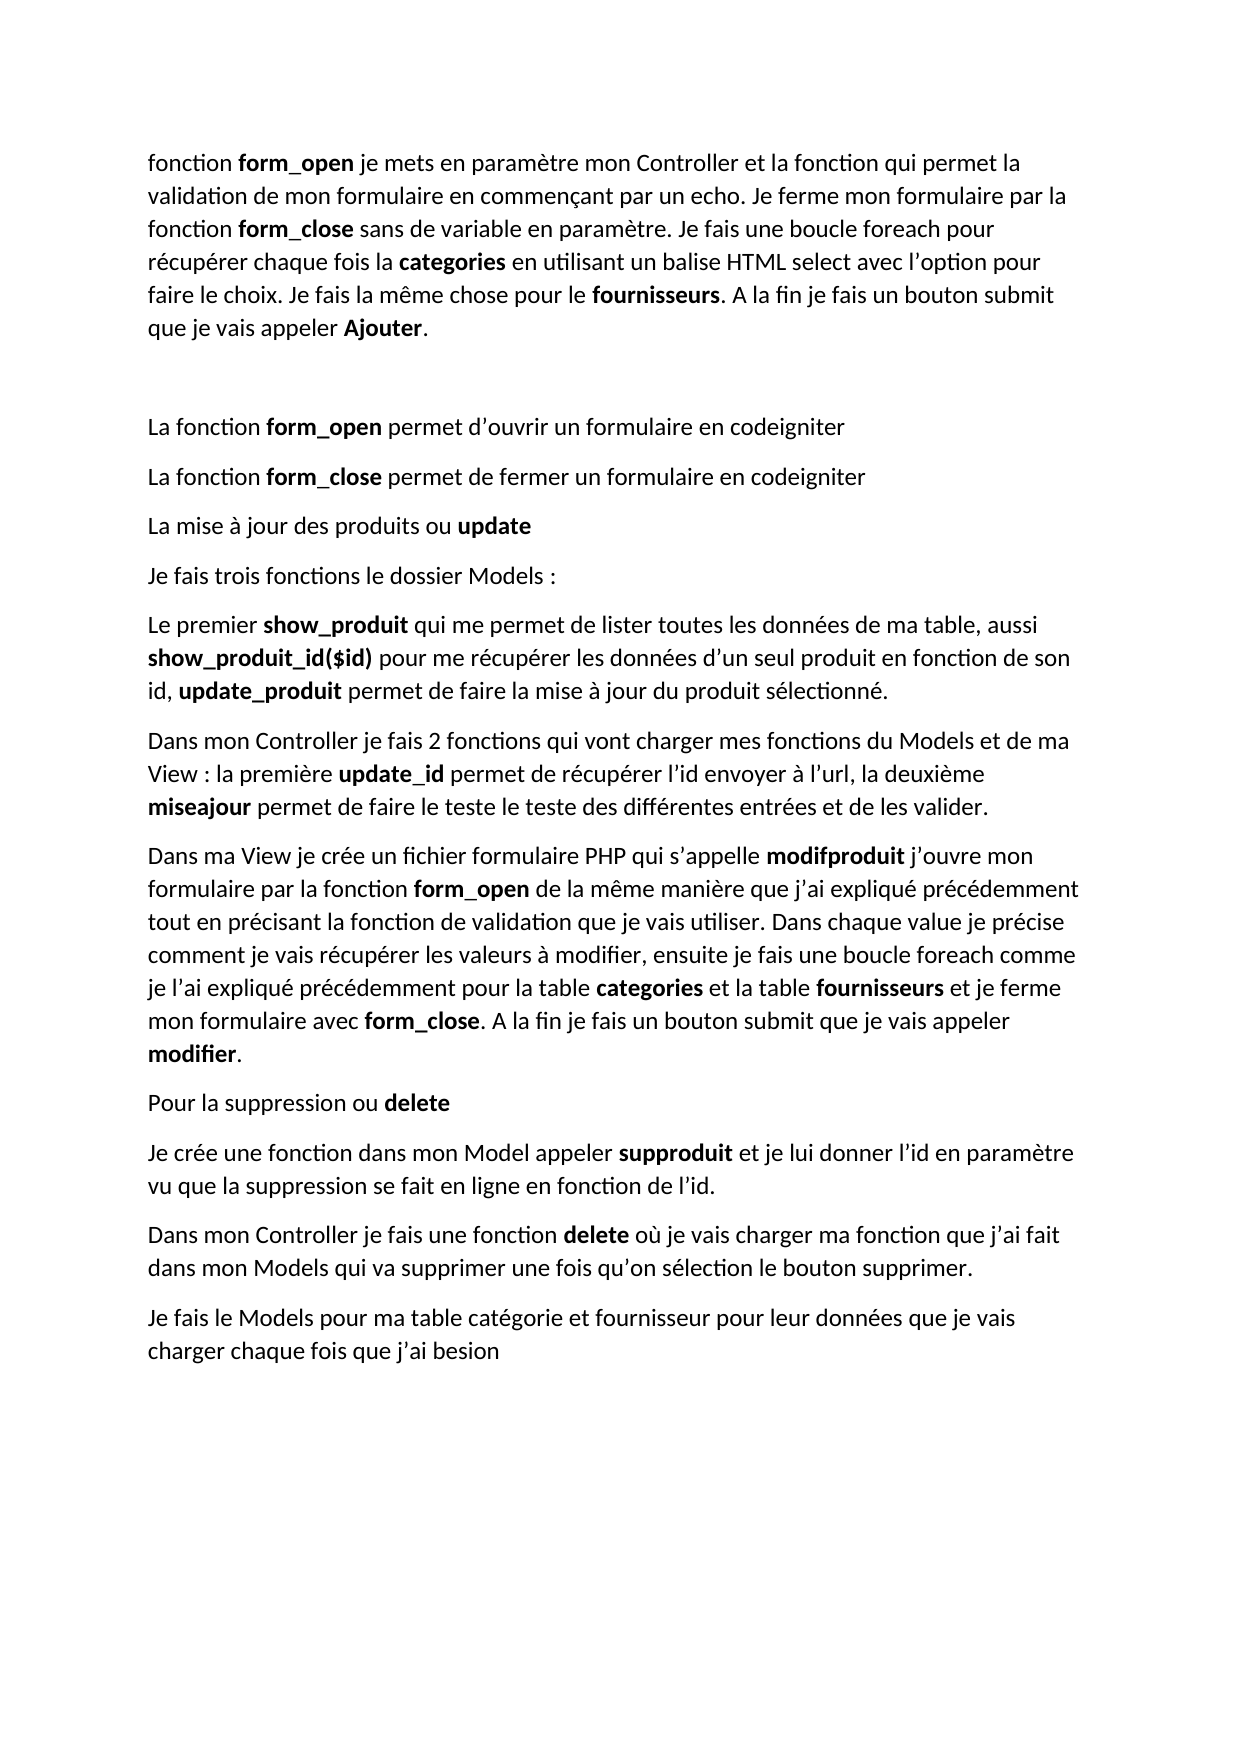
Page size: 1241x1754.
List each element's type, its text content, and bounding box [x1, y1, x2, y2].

text Dans mon Controller je fais 2 fonctions qui vont charger mes fonctions du Models et de ma View : la première update_id permet de récupérer l’id envoyer à l’url, la deuxième miseajour permet de faire le teste le teste des différentes entrées et de les valider. [148, 725, 1093, 821]
text La fonction form_close permet de fermer un formulaire en codeigniter [148, 461, 1093, 491]
text Dans mon Controller je fais une fonction delete où je vais charger ma fonction que j’ai fait dans mon Models qui va supprimer une fois qu’on sélection le bouton supprimer. [148, 1220, 1093, 1283]
text Je fais le Models pour ma table catégorie et fournisseur pour leur données que je vais charger chaque fois que j’ai besion [148, 1302, 1093, 1366]
text La mise à jour des produits ou update [148, 511, 1093, 541]
text La fonction form_open permet d’ouvrir un formulaire en codeigniter [148, 411, 1093, 442]
text Je fais trois fonctions le dossier Models : [148, 560, 1093, 591]
text Pour la suppression ou delete [148, 1088, 1093, 1118]
text Je crée une fonction dans mon Model appeler supproduit et je lui donner l’id en paramètre vu que la suppression se fait en ligne en fonction de l’id. [148, 1137, 1093, 1201]
text Dans ma View je crée un fichier formulaire PHP qui s’appelle modifproduit j’ouvre mon formulaire par la fonction form_open de la même manière que j’ai expliqué précédemment tout en précisant la fonction de validation que je vais utiliser. Dans chaque value je précise comment je vais récupérer les valeurs à modifier, ensuite je fais une boucle foreach comme je l’ai expliqué précédemment pour la table categories et la table fournisseurs et je ferme mon formulaire avec form_close. A la fin je fais un bouton submit que je vais appeler modifier. [148, 841, 1093, 1068]
text Le premier show_produit qui me permet de lister toutes les données de ma table, aussi show_produit_id($id) pour me récupérer les données d’un seul produit en fonction de son id, update_produit permet de faire la mise à jour du produit sélectionné. [148, 610, 1093, 706]
